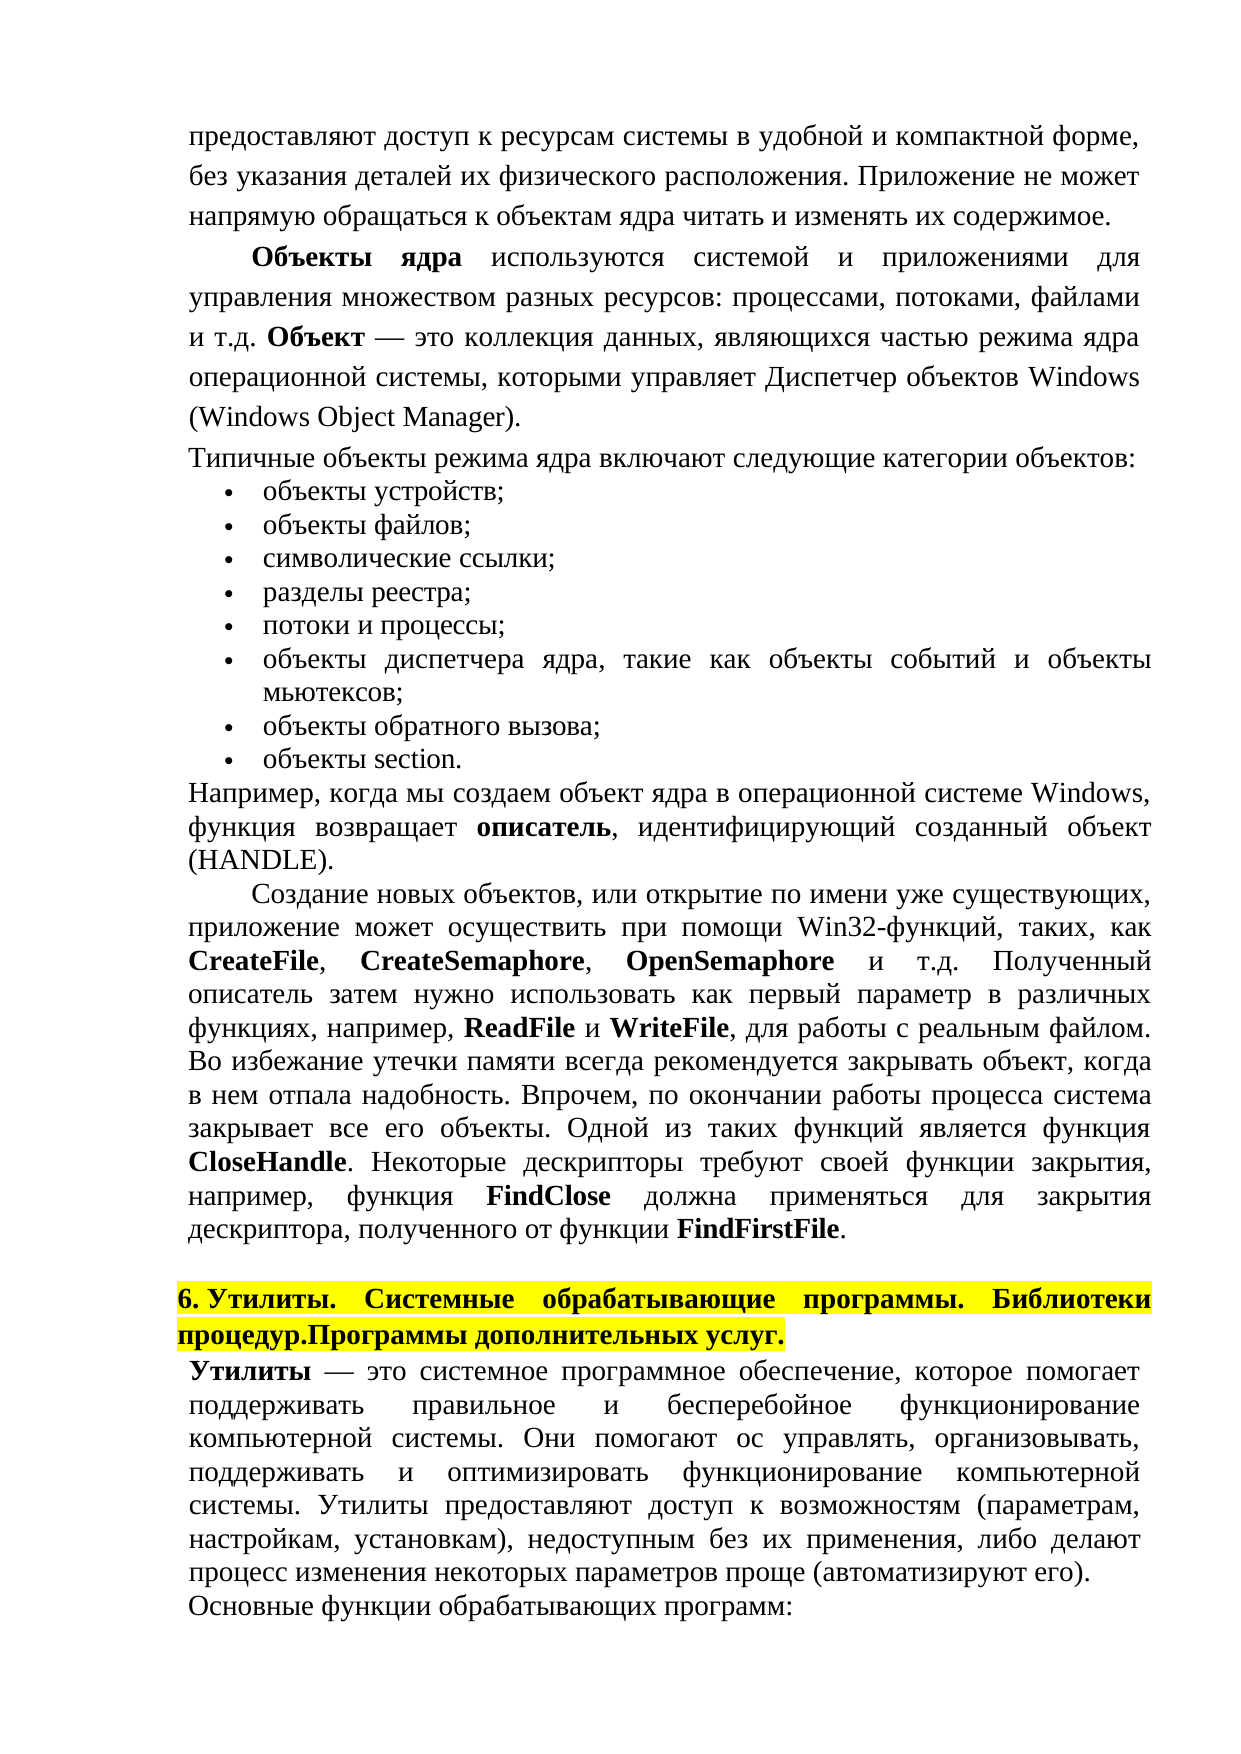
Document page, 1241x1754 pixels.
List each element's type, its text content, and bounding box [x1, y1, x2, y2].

list разделы реестра; [225, 574, 1152, 607]
list объекты section. [225, 742, 1152, 775]
list объекты диспетчера ядра, такие как объекты событий и объекты мьютексов; [225, 641, 1152, 708]
text Утилиты — это системное программное обеспечение, которое помогает поддерживать правильное и бесперебойное функционирование компьютерной системы. Они помогают ос управлять, организовывать, поддерживать и оптимизировать функционирование компьютерной системы. Утилиты предоставляют доступ к возможностям (параметрам, настройкам, установкам), недоступным без их применения, либо делают процесс изменения некоторых параметров проще (автоматизируют его). [188, 1353, 1140, 1588]
list Например, когда мы создаем объект ядра в операционной системе Windows, функция возвращает описатель, идентифицирующий созданный объект (HANDLE). [188, 775, 1152, 876]
text 6. Утилиты. Системные обрабатывающие программы. Библиотеки процедур.Программы дополнительных услуг. [177, 1314, 1152, 1351]
list объекты обратного вызова; [225, 708, 1152, 742]
text Объекты ядра используются системой и приложениями для управления множеством разных ресурсов: процессами, потоками, файлами и т.д. Объект — это коллекция данных, являющихся частью режима ядра операционной системы, которыми управляет Диспетчер объектов Windows (Windows Object Manager). [188, 239, 1140, 433]
list символические ссылки; [225, 540, 1152, 574]
list объекты устройств; [225, 473, 1152, 507]
list объекты файлов; [225, 507, 1152, 540]
text Типичные объекты режима ядра включают следующие категории объектов: [188, 440, 1152, 473]
list потоки и процессы; [225, 607, 1152, 641]
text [188, 118, 1140, 232]
text Создание новых объектов, или открытие по имени уже существующих, приложение может осуществить при помощи Win32-функций, таких, как CreateFile, CreateSemaphore, OpenSemaphore и т.д. Полученный описатель затем нужно использовать как первый параметр в различных функциях, например, ReadFile и WriteFile, для работы с реальным файлом. Во избежание утечки памяти всегда рекомендуется закрывать объект, когда в нем отпала надобность. Впрочем, по окончании работы процесса система закрывает все его объекты. Одной из таких функций является функция CloseHandle. Некоторые дескрипторы требуют своей функции закрытия, например, функция FindClose должна применяться для закрытия дескриптора, полученного от функции FindFirstFile. [188, 876, 1152, 1245]
text Основные функции обрабатывающих программ: [188, 1588, 1128, 1622]
